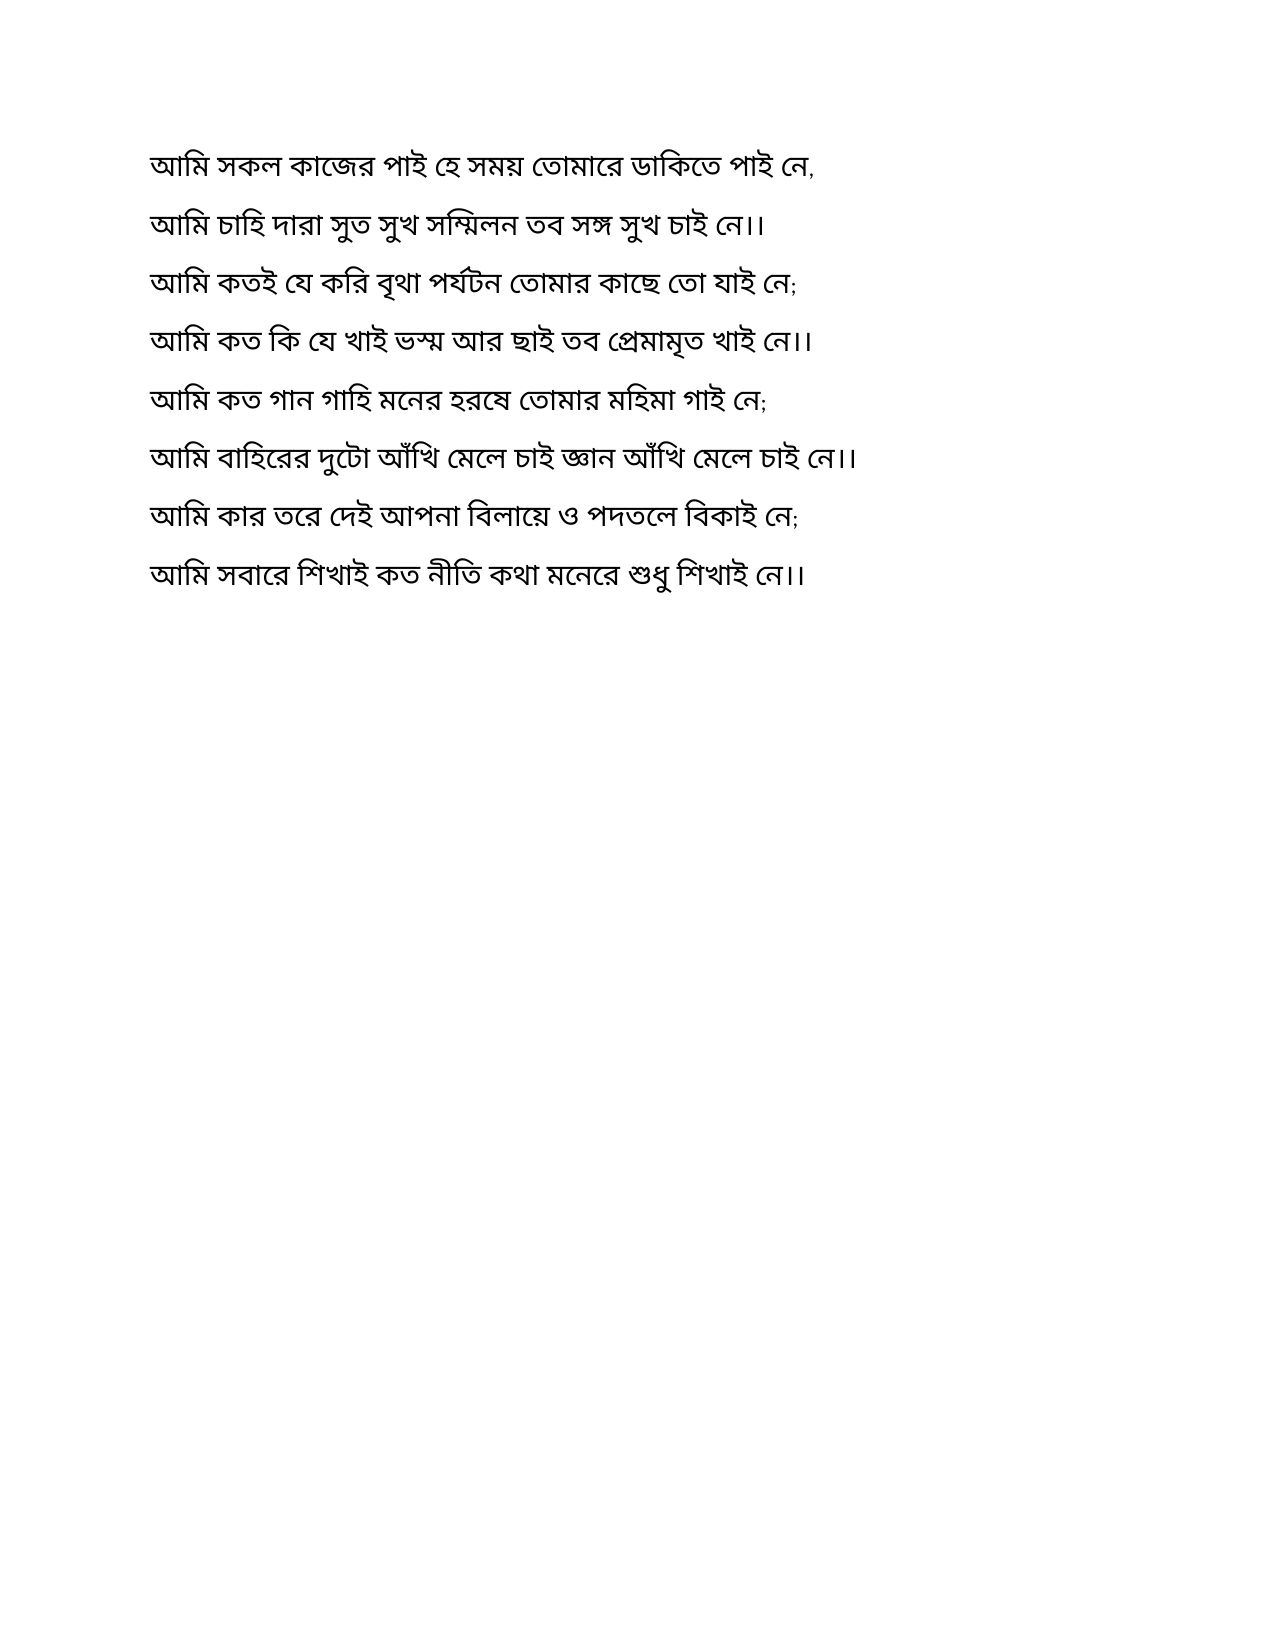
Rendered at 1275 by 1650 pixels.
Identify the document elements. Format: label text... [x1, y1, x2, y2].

text আমি চাহি দারা সুত সুখ সম্মিলন তব সঙ্গ সুখ চাই নে।। [150, 208, 1125, 247]
text আমি বাহিরের দুটো আঁখি মেলে চাই জ্ঞান আঁখি মেলে চাই নে।। [150, 442, 1125, 480]
text আমি কত কি যে খাই ভস্ম আর ছাই তব প্রেমামৃত খাই নে।। [150, 325, 1125, 364]
text আমি কত গান গাহি মনের হরষে তোমার মহিমা গাই নে; [150, 383, 1125, 422]
text আমি কতই যে করি বৃথা পর্যটন তোমার কাছে তো যাই নে; [150, 267, 1125, 305]
text আমি সকল কাজের পাই হে সময় তোমারে ডাকিতে পাই নে, [150, 150, 1125, 189]
text আমি কার তরে দেই আপনা বিলায়ে ও পদতলে বিকাই নে; [150, 500, 1125, 539]
text আমি সবারে শিখাই কত নীতি কথা মনেরে শুধু শিখাই নে।। [150, 558, 1125, 597]
